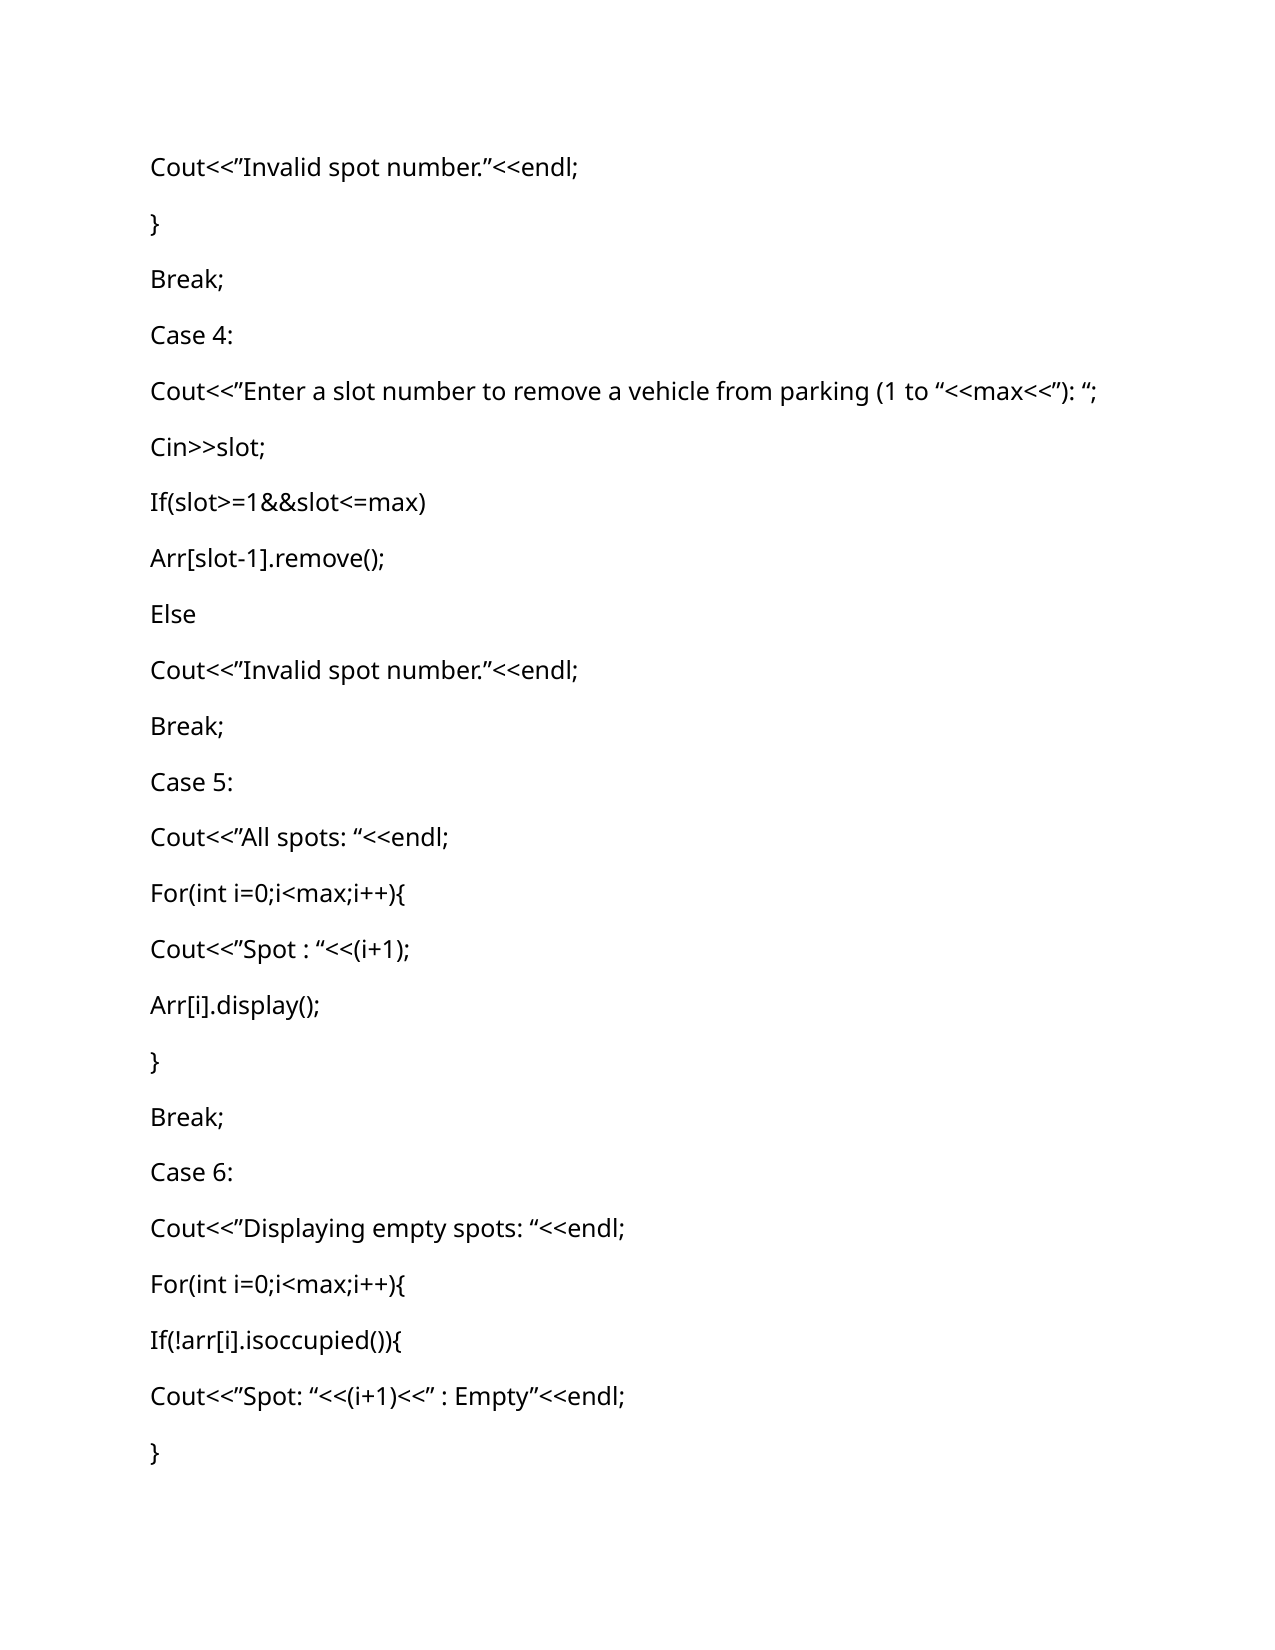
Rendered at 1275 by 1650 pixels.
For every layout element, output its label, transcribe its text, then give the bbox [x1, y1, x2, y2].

text Cout<<”Spot : “<<(i+1); [150, 932, 1125, 966]
text Case 4: [150, 317, 1125, 352]
text Cin>>slot; [150, 429, 1125, 463]
text For(int i=0;i<max;i++){ [150, 876, 1125, 910]
text Case 5: [150, 764, 1125, 798]
text Cout<<”Invalid spot number.”<<endl; [150, 652, 1125, 687]
text Arr[slot-1].remove(); [150, 541, 1125, 575]
text Cout<<”Invalid spot number.”<<endl; [150, 150, 1125, 184]
text } [150, 1434, 1125, 1468]
text For(int i=0;i<max;i++){ [150, 1267, 1125, 1301]
text } [150, 206, 1125, 240]
text If(!arr[i].isoccupied()){ [150, 1322, 1125, 1357]
text Cout<<”Spot: “<<(i+1)<<” : Empty”<<endl; [150, 1378, 1125, 1412]
text Break; [150, 262, 1125, 296]
text } [150, 1043, 1125, 1077]
text Else [150, 597, 1125, 631]
text If(slot>=1&&slot<=max) [150, 485, 1125, 519]
text Break; [150, 708, 1125, 742]
text Case 6: [150, 1155, 1125, 1189]
text Cout<<”Displaying empty spots: “<<endl; [150, 1211, 1125, 1245]
text Arr[i].display(); [150, 987, 1125, 1022]
text Cout<<”All spots: “<<endl; [150, 820, 1125, 854]
text Cout<<”Enter a slot number to remove a vehicle from parking (1 to “<<max<<”): “; [150, 373, 1125, 407]
text Break; [150, 1099, 1125, 1133]
